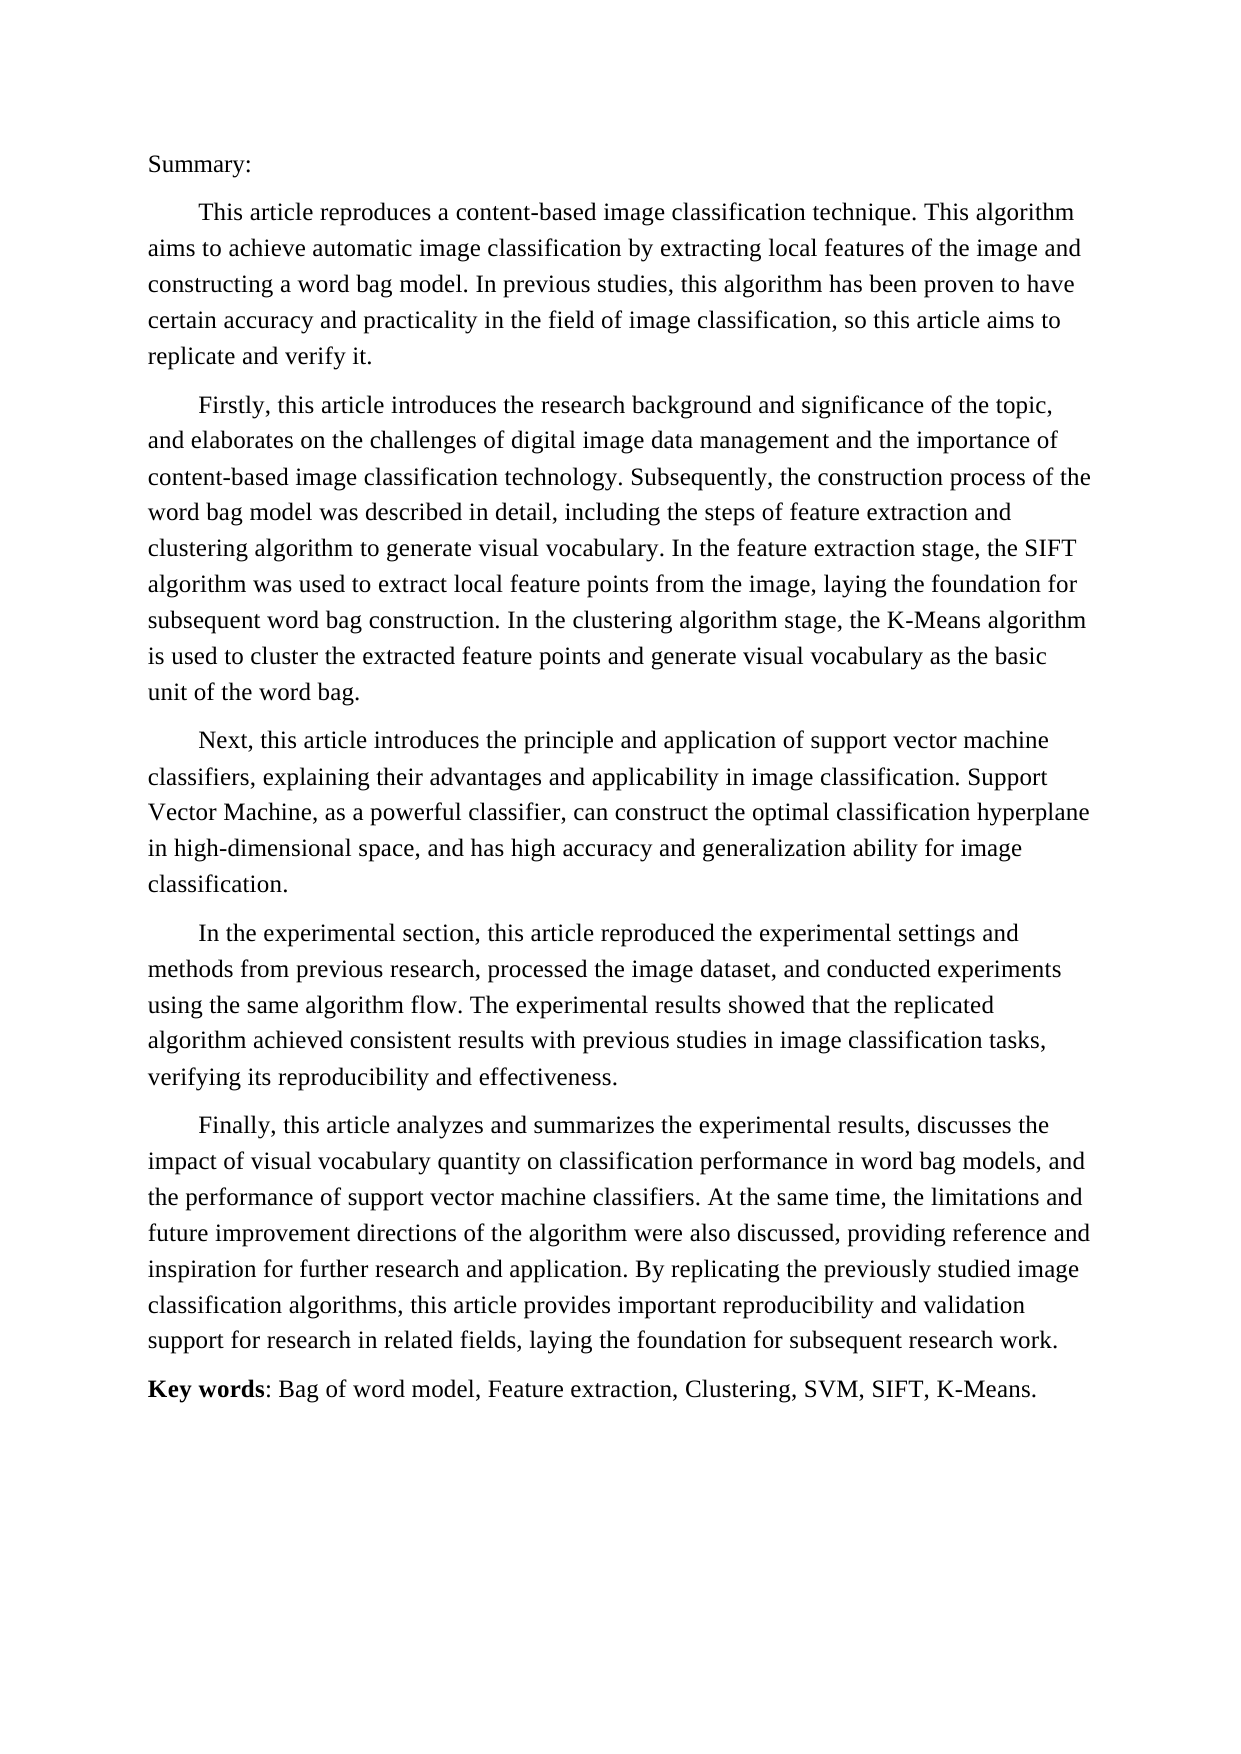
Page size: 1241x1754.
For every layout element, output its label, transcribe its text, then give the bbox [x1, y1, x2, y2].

text Firstly, this article introduces the research background and significance of the topic, and elaborates on the challenges of digital image data management and the importance of content-based image classification technology. Subsequently, the construction process of the word bag model was described in detail, including the steps of feature extraction and clustering algorithm to generate visual vocabulary. In the feature extraction stage, the SIFT algorithm was used to extract local feature points from the image, laying the foundation for subsequent word bag construction. In the clustering algorithm stage, the K-Means algorithm is used to cluster the extracted feature points and generate visual vocabulary as the basic unit of the word bag. [148, 390, 1095, 706]
text In the experimental section, this article reproduced the experimental settings and methods from previous research, processed the image dataset, and conducted experiments using the same algorithm flow. The experimental results showed that the replicated algorithm achieved consistent results with previous studies in image classification tasks, verifying its reproducibility and effectiveness. [148, 918, 1095, 1090]
text Next, this article introduces the principle and application of support vector machine classifiers, explaining their advantages and applicability in image classification. Support Vector Machine, as a powerful classifier, can construct the optimal classification hyperplane in high-dimensional space, and has high accuracy and generalization ability for image classification. [148, 726, 1095, 898]
text Finally, this article analyzes and summarizes the experimental results, discusses the impact of visual vocabulary quantity on classification performance in word bag models, and the performance of support vector machine classifiers. At the same time, the limitations and future improvement directions of the algorithm were also discussed, providing reference and inspiration for further research and application. By replicating the previously studied image classification algorithms, this article provides important reproducibility and validation support for research in related fields, laying the foundation for subsequent research work. [148, 1110, 1095, 1354]
text Key words: Bag of word model, Feature extraction, Clustering, SVM, SIFT, K-Means. [148, 1374, 1095, 1403]
text This article reproduces a content-based image classification technique. This algorithm aims to achieve automatic image classification by extracting local features of the image and constructing a word bag model. In previous studies, this algorithm has been proven to have certain accuracy and practicality in the field of image classification, so this article aims to replicate and verify it. [148, 197, 1095, 370]
text Summary: [148, 149, 1095, 178]
